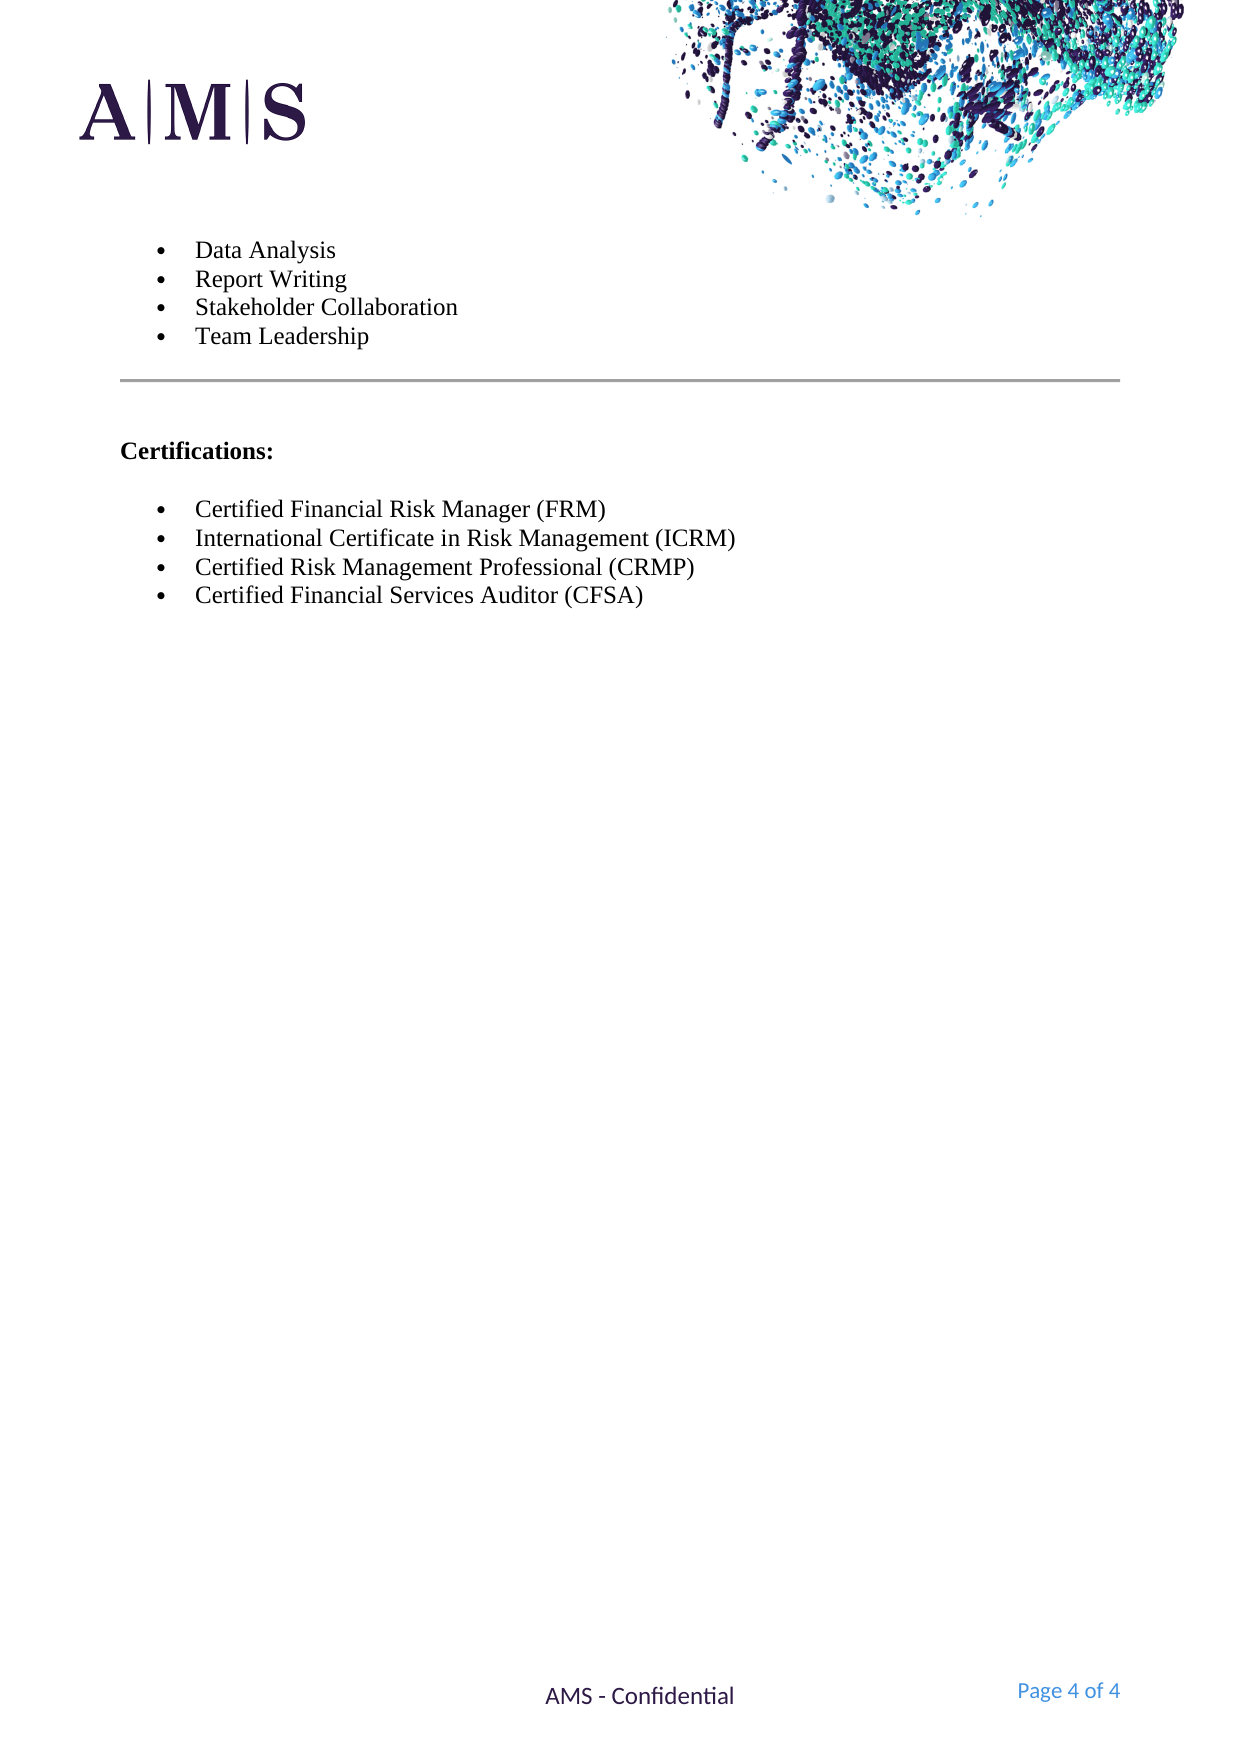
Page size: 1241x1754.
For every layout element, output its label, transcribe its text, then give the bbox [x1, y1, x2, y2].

list Certified Risk Management Professional (CRMP) [157, 552, 1120, 580]
picture [0, 0, 1238, 221]
list Certified Financial Risk Manager (FRM) [157, 494, 1120, 523]
list International Certificate in Risk Management (ICRM) [157, 523, 1120, 552]
list Report Writing [157, 264, 1120, 292]
list Data Analysis [157, 221, 1120, 264]
text Certifications: [120, 436, 1120, 465]
list Certified Financial Services Auditor (CFSA) [157, 580, 1120, 609]
list Team Leadership [157, 321, 1120, 350]
list Stakeholder Collaboration [157, 292, 1120, 321]
